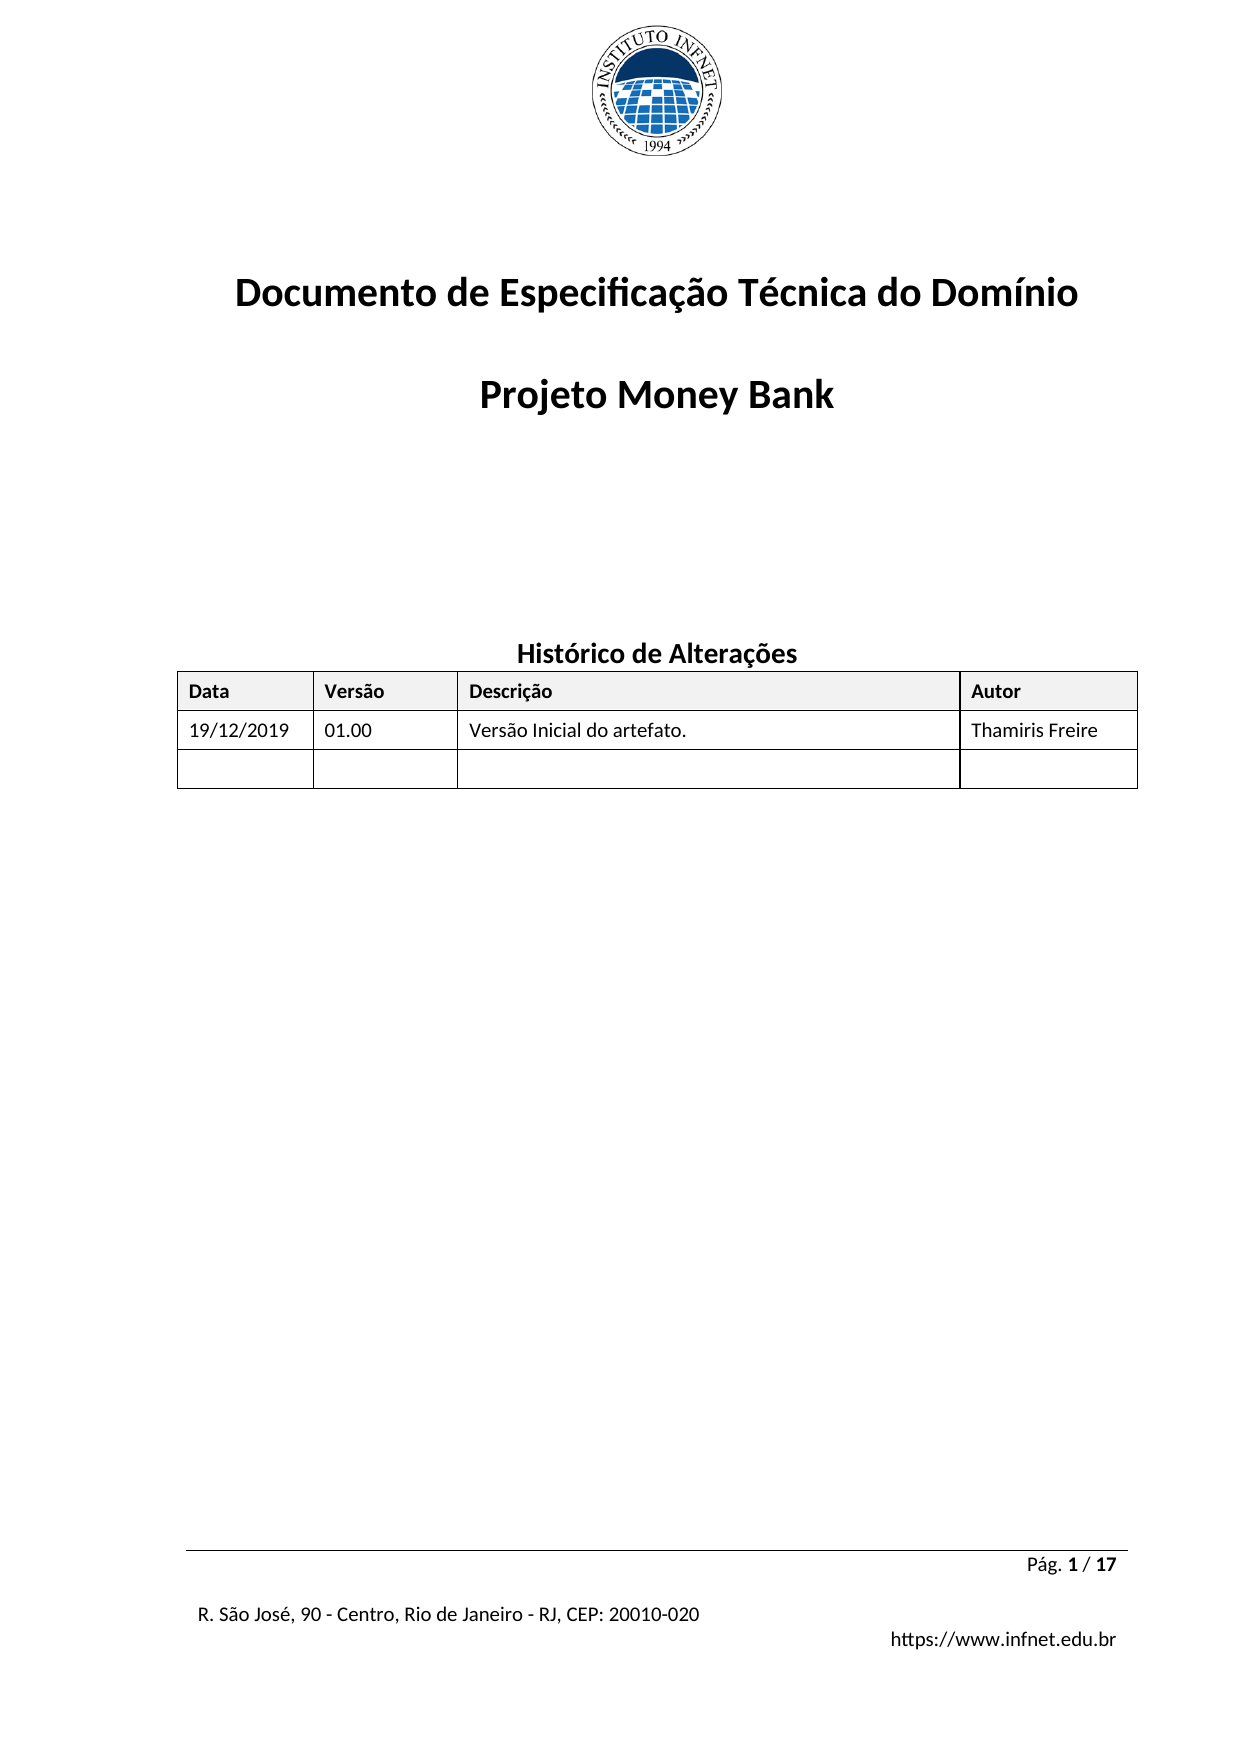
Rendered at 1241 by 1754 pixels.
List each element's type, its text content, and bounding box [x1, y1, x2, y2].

text Histórico de Alterações [177, 635, 1137, 671]
table_cell [961, 750, 1137, 787]
table_header Autor [961, 672, 1137, 709]
table_cell 01.00 [314, 711, 457, 748]
table_header Data [178, 672, 313, 709]
table_cell [458, 750, 959, 787]
picture [584, 14, 730, 167]
table_cell Versão Inicial do artefato. [458, 711, 959, 748]
table_cell 19/12/2019 [178, 711, 313, 748]
table_header Versão [314, 672, 457, 709]
table_cell Thamiris Freire [961, 711, 1137, 748]
table_cell [178, 750, 313, 787]
table_cell [314, 750, 457, 787]
text Projeto Money Bank [177, 368, 1137, 419]
table_header Descrição [458, 672, 959, 709]
text Documento de Especificação Técnica do Domínio [177, 266, 1137, 317]
